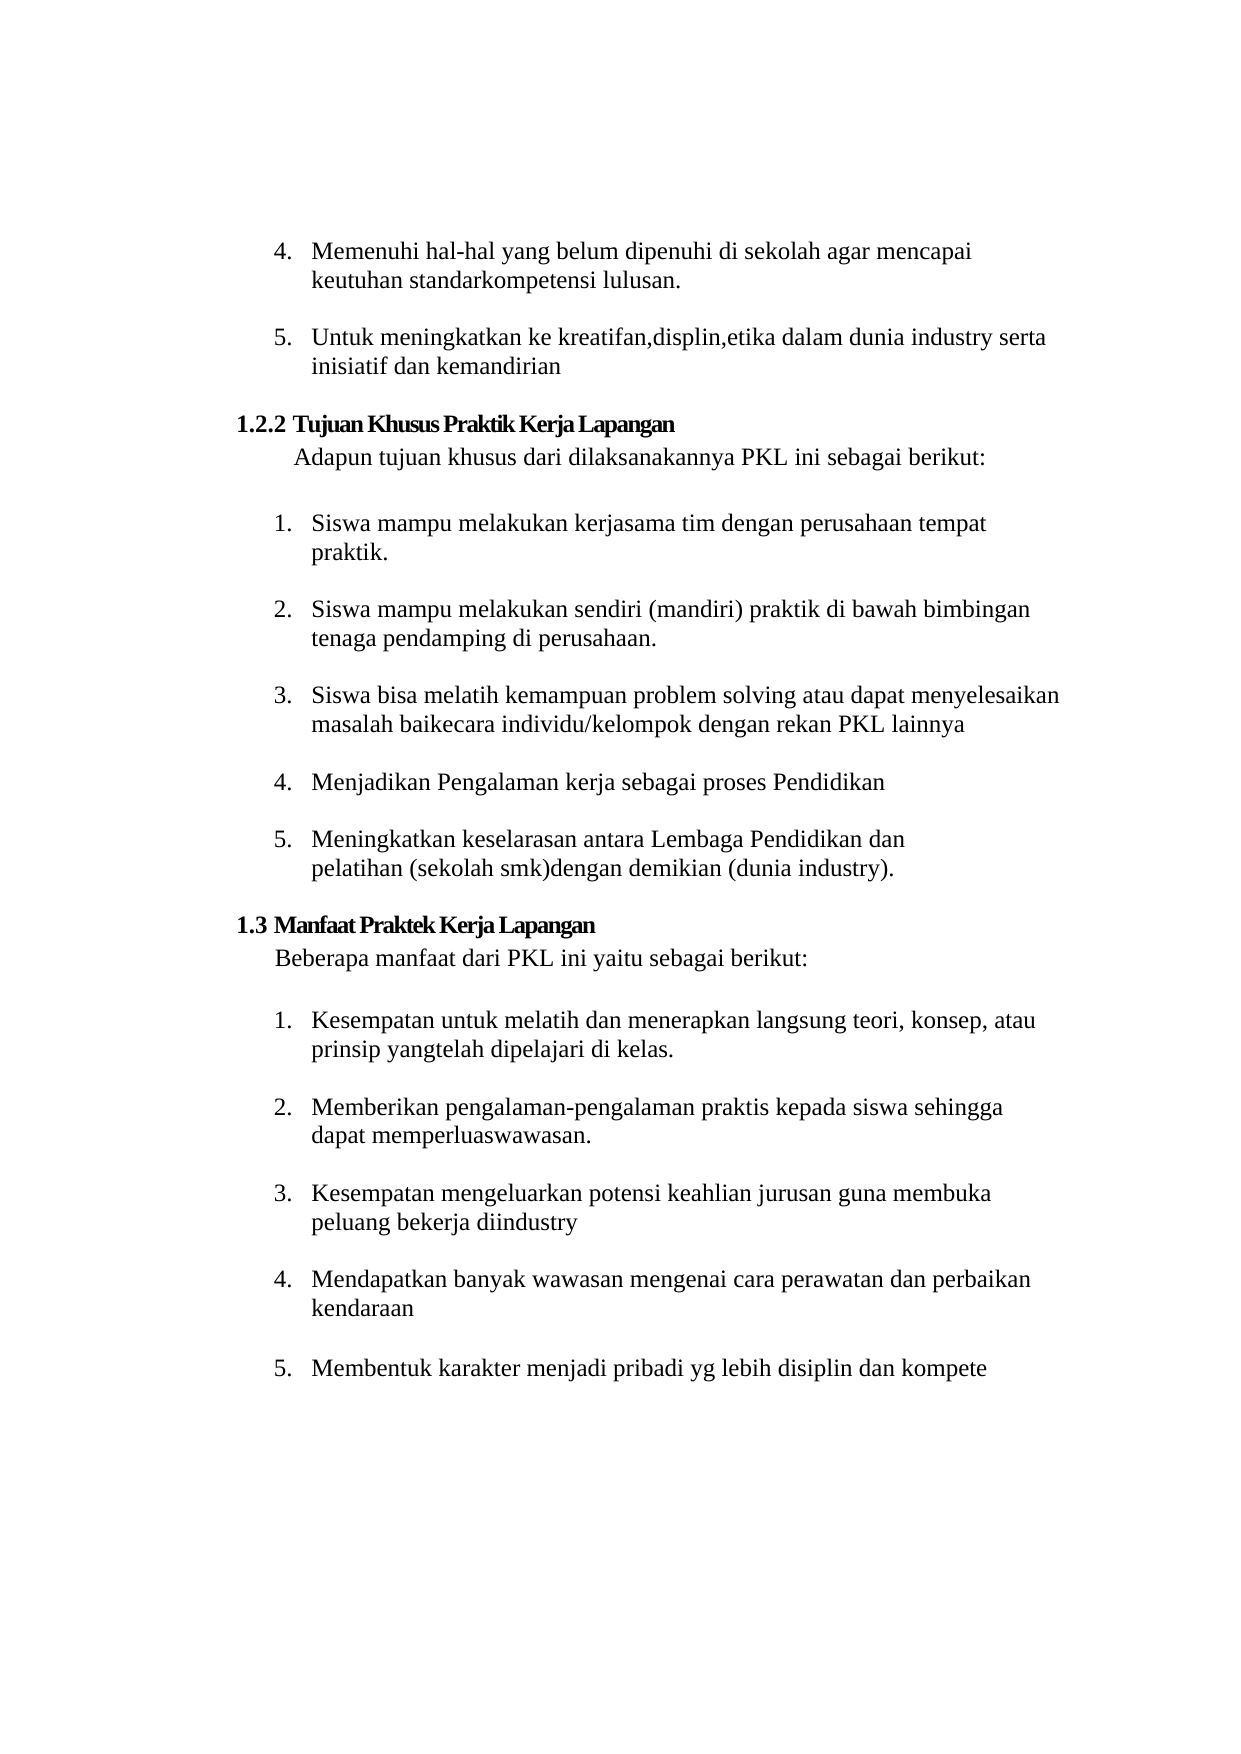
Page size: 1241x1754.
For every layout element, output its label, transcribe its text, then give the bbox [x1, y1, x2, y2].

list Kesempatan mengeluarkan potensi keahlian jurusan guna membuka peluang bekerja diindustry [274, 1178, 1063, 1235]
list Memberikan pengalaman-pengalaman praktis kepada siswa sehingga dapat memperluaswawasan. [274, 1092, 1063, 1149]
list Meningkatkan keselarasan antara Lembaga Pendidikan dan pelatihan (sekolah smk)dengan demikian (dunia industry). [274, 824, 1063, 882]
text 1.3 Manfaat Praktek Kerja Lapangan [236, 910, 1063, 939]
text 1.2.2 Tujuan Khusus Praktik Kerja Lapangan [236, 409, 1063, 437]
list Membentuk karakter menjadi pribadi yg lebih disiplin dan kompete [274, 1353, 1063, 1381]
list Kesempatan untuk melatih dan menerapkan langsung teori, konsep, atau prinsip yangtelah dipelajari di kelas. [274, 1005, 1063, 1063]
text Adapun tujuan khusus dari dilaksanakannya PKL ini sebagai berikut: [236, 442, 1063, 471]
list Untuk meningkatkan ke kreatifan,displin,etika dalam dunia industry serta inisiatif dan kemandirian [274, 322, 1063, 380]
list Memenuhi hal-hal yang belum dipenuhi di sekolah agar mencapai keutuhan standarkompetensi lulusan. [274, 236, 1063, 294]
list Mendapatkan banyak wawasan mengenai cara perawatan dan perbaikan kendaraan [274, 1264, 1063, 1322]
list Siswa mampu melakukan sendiri (mandiri) praktik di bawah bimbingan tenaga pendamping di perusahaan. [274, 594, 1063, 652]
list Siswa bisa melatih kemampuan problem solving atau dapat menyelesaikan masalah baikecara individu/kelompok dengan rekan PKL lainnya [274, 680, 1063, 738]
list Siswa mampu melakukan kerjasama tim dengan perusahaan tempat praktik. [274, 508, 1063, 565]
list Menjadikan Pengalaman kerja sebagai proses Pendidikan [274, 767, 1063, 795]
text Beberapa manfaat dari PKL ini yaitu sebagai berikut: [236, 943, 1063, 972]
